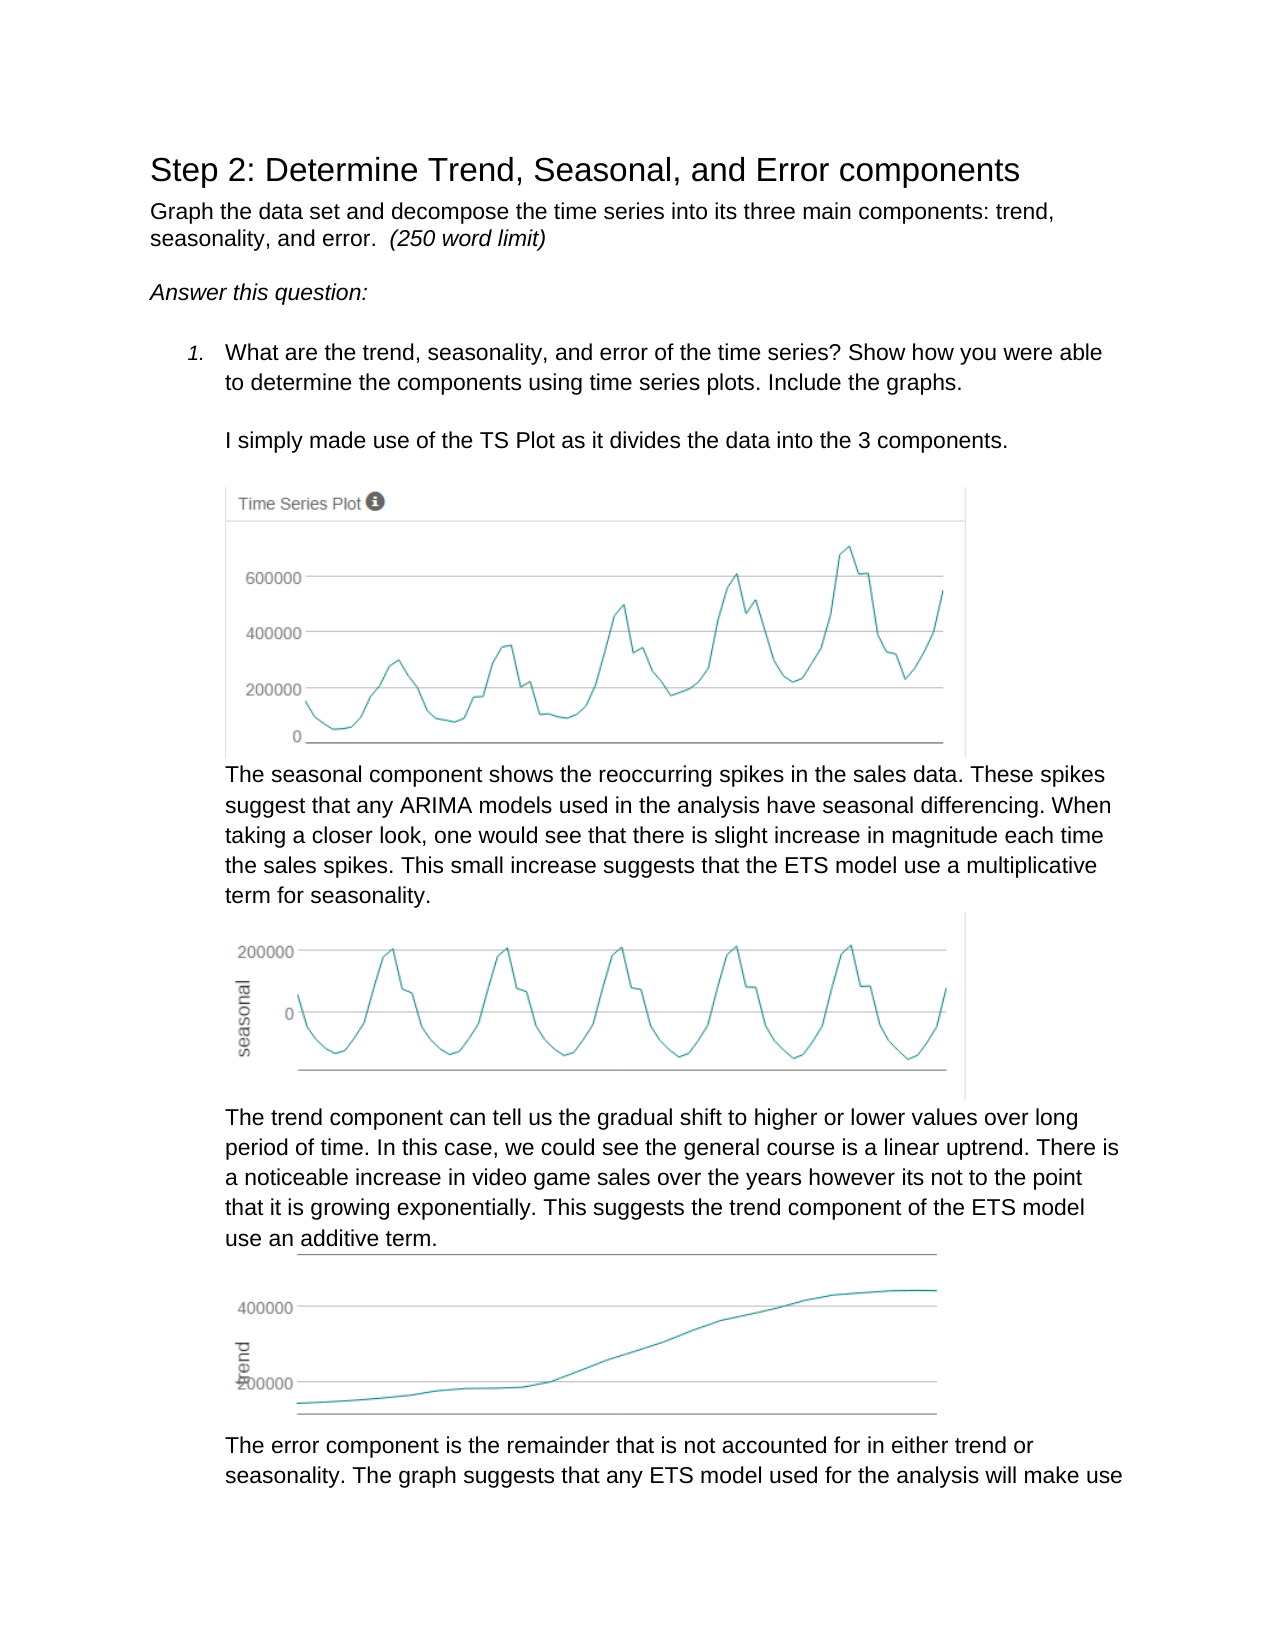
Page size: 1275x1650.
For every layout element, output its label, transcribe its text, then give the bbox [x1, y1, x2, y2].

picture [225, 912, 972, 1100]
picture [225, 487, 972, 758]
list What are the trend, seasonality, and error of the time series? Show how you were able to determine the components using time series plots. Include the graphs. [187, 339, 1125, 396]
picture [225, 1254, 955, 1428]
subtitle Step 2: Determine Trend, Seasonal, and Error components [150, 150, 1125, 188]
text The trend component can tell us the gradual shift to higher or lower values over long period of time. In this case, we could see the general course is a linear uptrend. There is a noticeable increase in video game sales over the years however its not to the point that it is growing exponentially. This suggests the trend component of the ETS model use an additive term. [225, 1104, 1125, 1251]
text The seasonal component shows the reoccurring spikes in the sales data. These spikes suggest that any ARIMA models used in the analysis have seasonal differencing. When taking a closer look, one would see that there is slight increase in magnitude each time the sales spikes. This small increase suggests that the ETS model use a multiplicative term for seasonality. [225, 761, 1125, 909]
text I simply made use of the TS Plot as it divides the data into the 3 components. [225, 427, 1125, 453]
text Answer this question: [150, 278, 1125, 305]
text Graph the data set and decompose the time series into its three main components: trend, seasonality, and error. (250 word limit) [150, 198, 1125, 251]
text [225, 1432, 1125, 1488]
